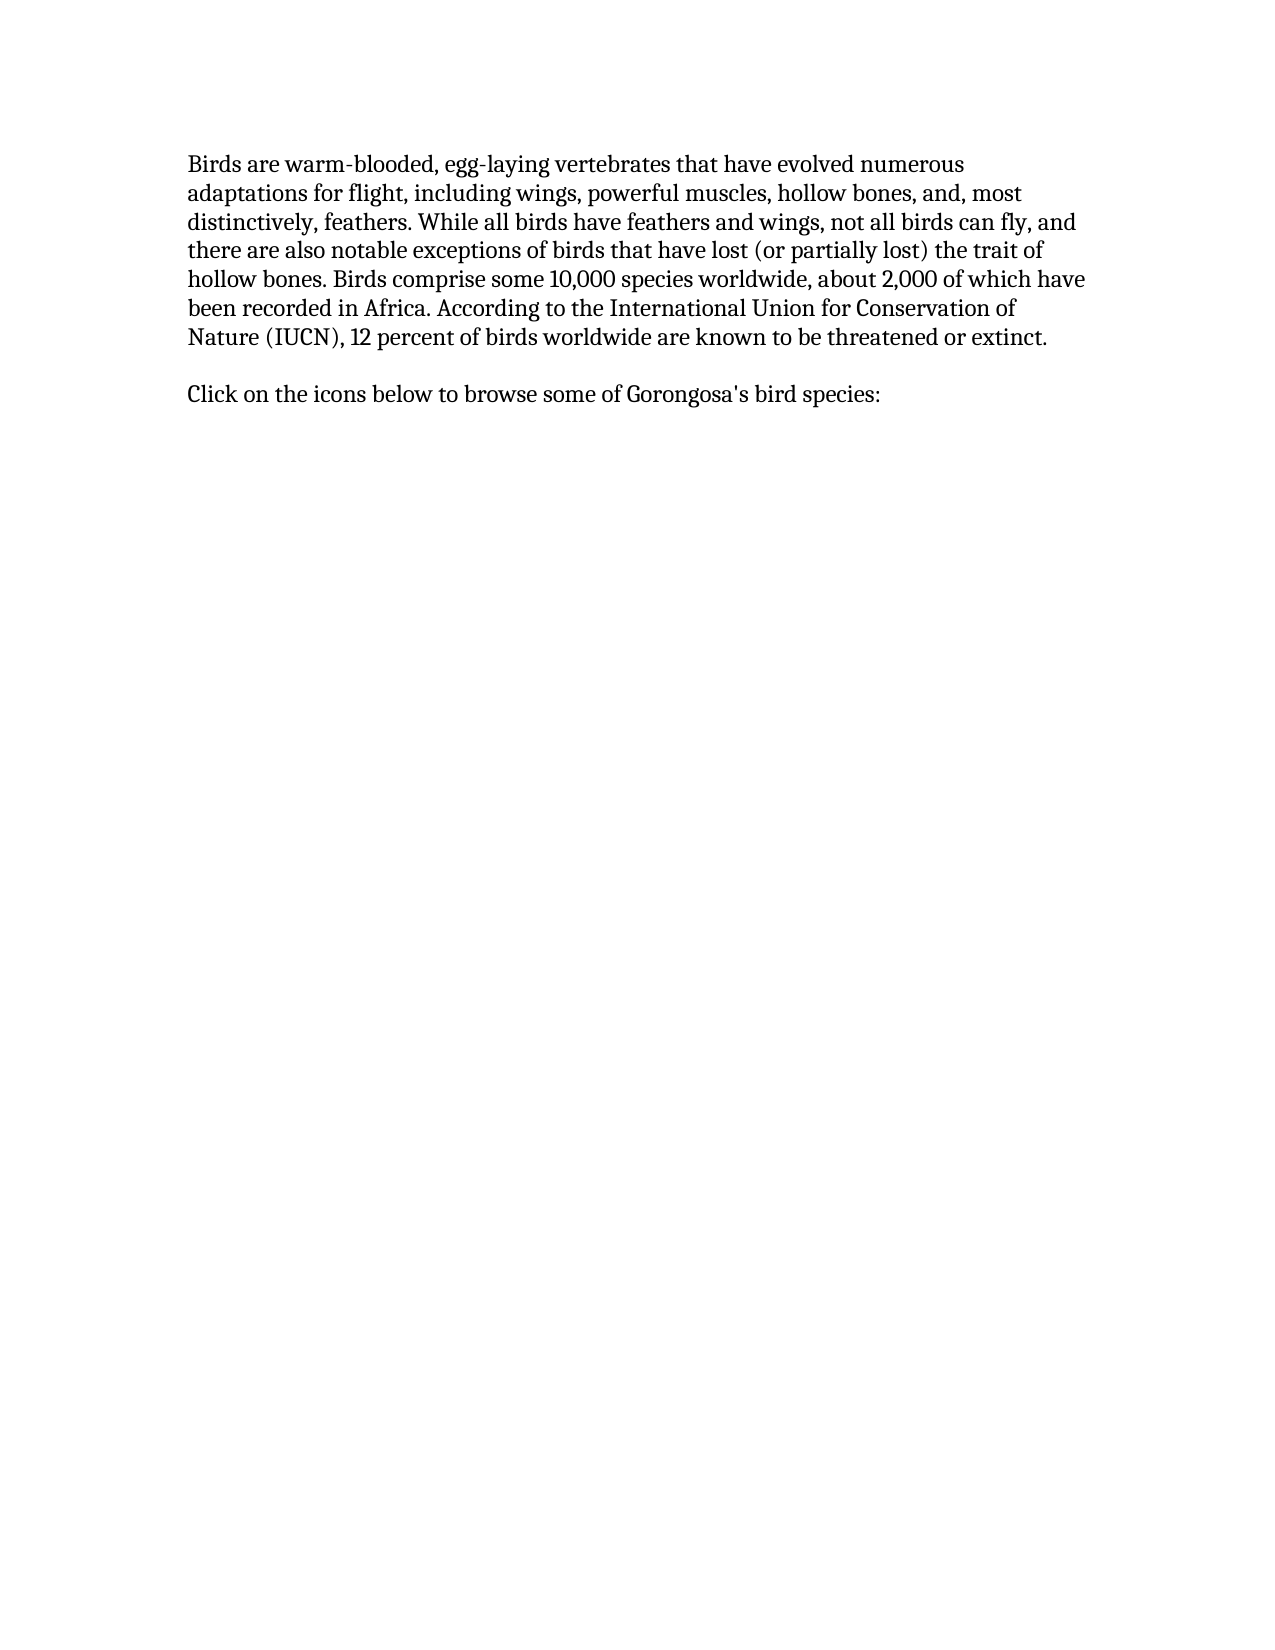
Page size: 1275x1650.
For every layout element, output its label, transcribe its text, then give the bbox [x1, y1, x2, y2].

text Birds are warm-blooded, egg-laying vertebrates that have evolved numerous adaptations for flight, including wings, powerful muscles, hollow bones, and, most distinctively, feathers. While all birds have feathers and wings, not all birds can fly, and there are also notable exceptions of birds that have lost (or partially lost) the trait of hollow bones. Birds comprise some 10,000 species worldwide, about 2,000 of which have been recorded in Africa. According to the International Union for Conservation of Nature (IUCN), 12 percent of birds worldwide are known to be threatened or extinct. [187, 150, 1087, 351]
text Click on the icons below to browse some of Gorongosa's bird species: [187, 380, 1087, 409]
